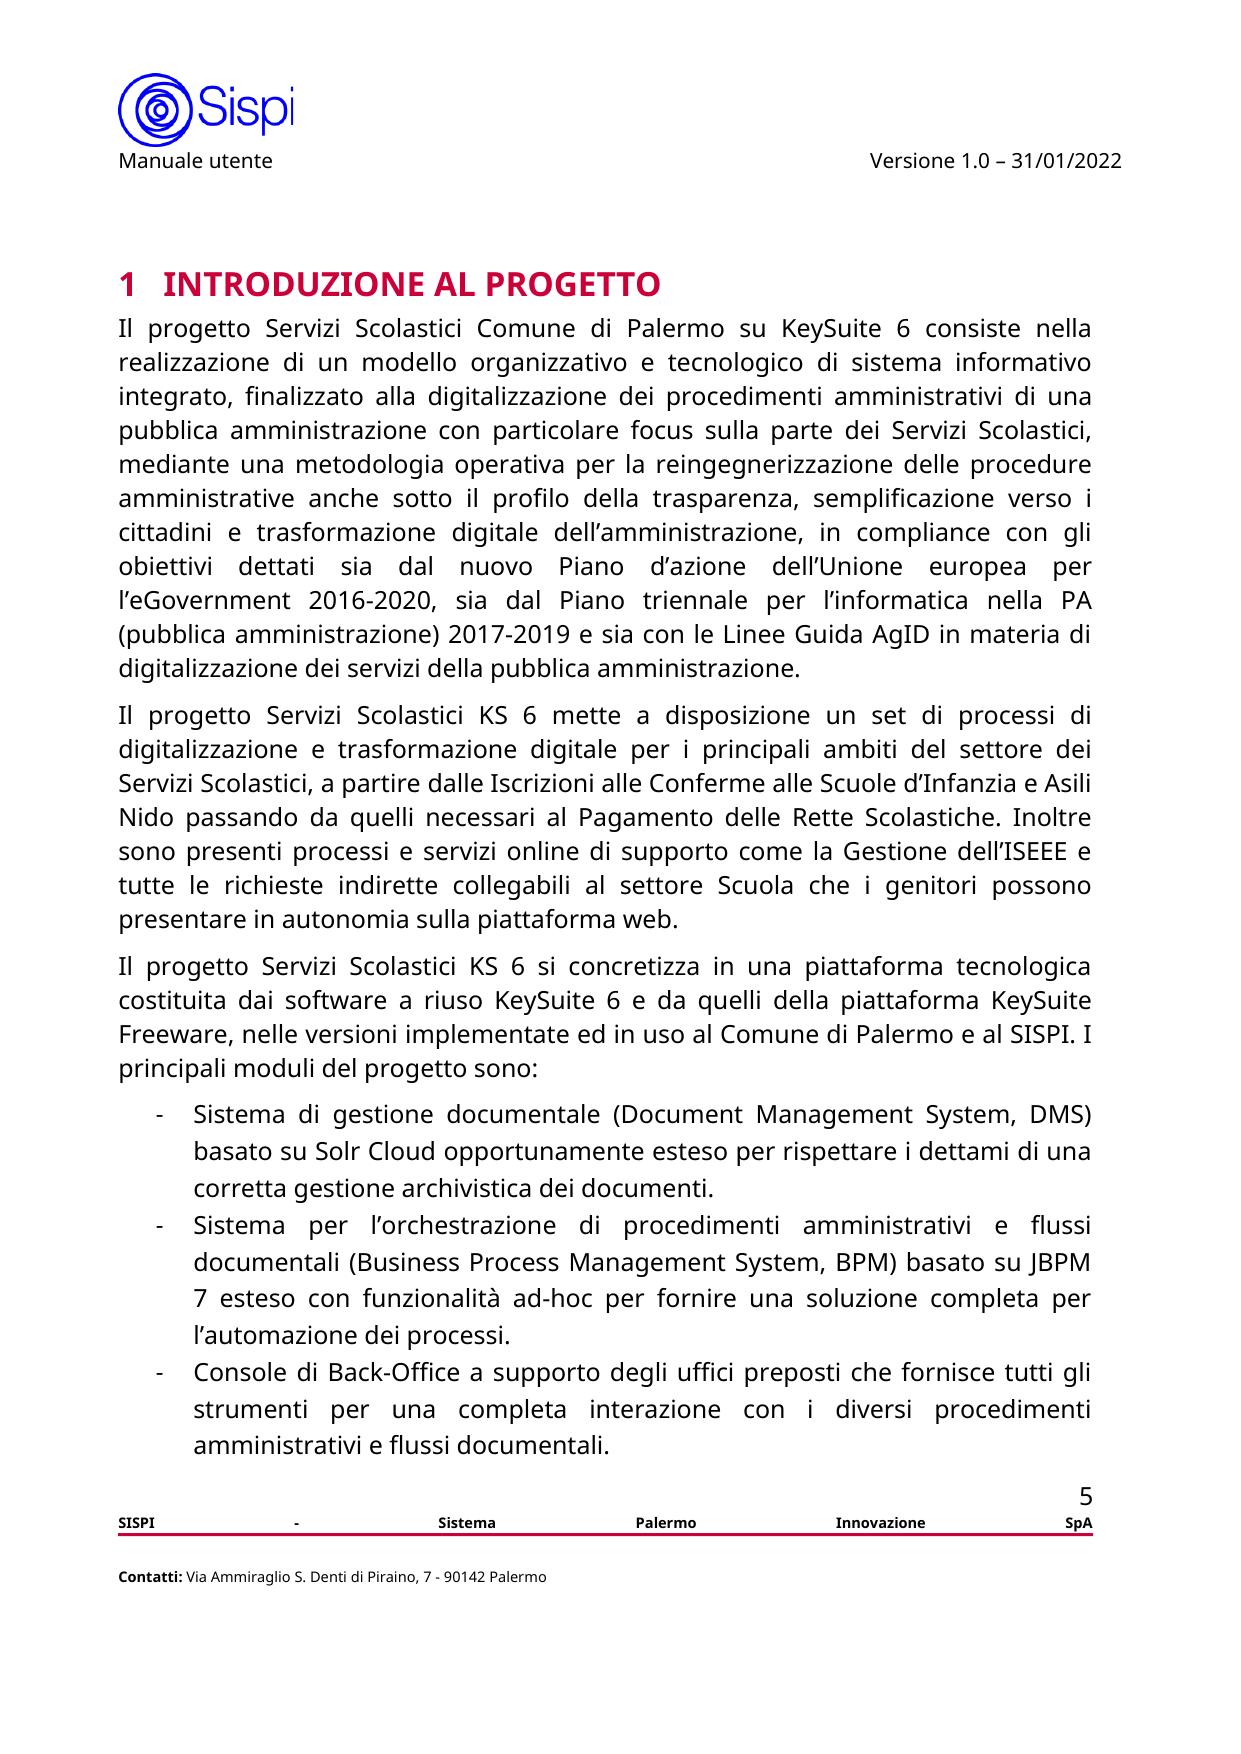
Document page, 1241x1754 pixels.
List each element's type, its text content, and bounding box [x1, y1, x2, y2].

list Sistema per l’orchestrazione di procedimenti amministrativi e flussi documentali (Business Process Management System, BPM) basato su JBPM 7 esteso con funzionalità ad-hoc per fornire una soluzione completa per l’automazione dei processi. [156, 1207, 1093, 1352]
subtitle INTRODUZIONE AL PROGETTO [118, 261, 1122, 307]
list Sistema di gestione documentale (Document Management System, DMS) basato su Solr Cloud opportunamente esteso per rispettare i dettami di una corretta gestione archivistica dei documenti. [156, 1097, 1093, 1205]
text Il progetto Servizi Scolastici KS 6 si concretizza in una piattaforma tecnologica costituita dai software a riuso KeySuite 6 e da quelli della piattaforma KeySuite Freeware, nelle versioni implementate ed in uso al Comune di Palermo e al SISPI. I principali moduli del progetto sono: [118, 948, 1093, 1084]
text Il progetto Servizi Scolastici KS 6 mette a disposizione un set di processi di digitalizzazione e trasformazione digitale per i principali ambiti del settore dei Servizi Scolastici, a partire dalle Iscrizioni alle Conferme alle Scuole d’Infanzia e Asili Nido passando da quelli necessari al Pagamento delle Rette Scolastiche. Inoltre sono presenti processi e servizi online di supporto come la Gestione dell’ISEEE e tutte le richieste indirette collegabili al settore Scuola che i genitori possono presentare in autonomia sulla piattaforma web. [118, 697, 1093, 936]
picture [118, 73, 294, 147]
list Console di Back-Office a supporto degli uffici preposti che fornisce tutti gli strumenti per una completa interazione con i diversi procedimenti amministrativi e flussi documentali. [156, 1354, 1093, 1462]
text Il progetto Servizi Scolastici Comune di Palermo su KeySuite 6 consiste nella realizzazione di un modello organizzativo e tecnologico di sistema informativo integrato, finalizzato alla digitalizzazione dei procedimenti amministrativi di una pubblica amministrazione con particolare focus sulla parte dei Servizi Scolastici, mediante una metodologia operativa per la reingegnerizzazione delle procedure amministrative anche sotto il profilo della trasparenza, semplificazione verso i cittadini e trasformazione digitale dell’amministrazione, in compliance con gli obiettivi dettati sia dal nuovo Piano d’azione dell’Unione europea per l’eGovernment 2016-2020, sia dal Piano triennale per l’informatica nella PA (pubblica amministrazione) 2017-2019 e sia con le Linee Guida AgID in materia di digitalizzazione dei servizi della pubblica amministrazione. [118, 310, 1093, 685]
